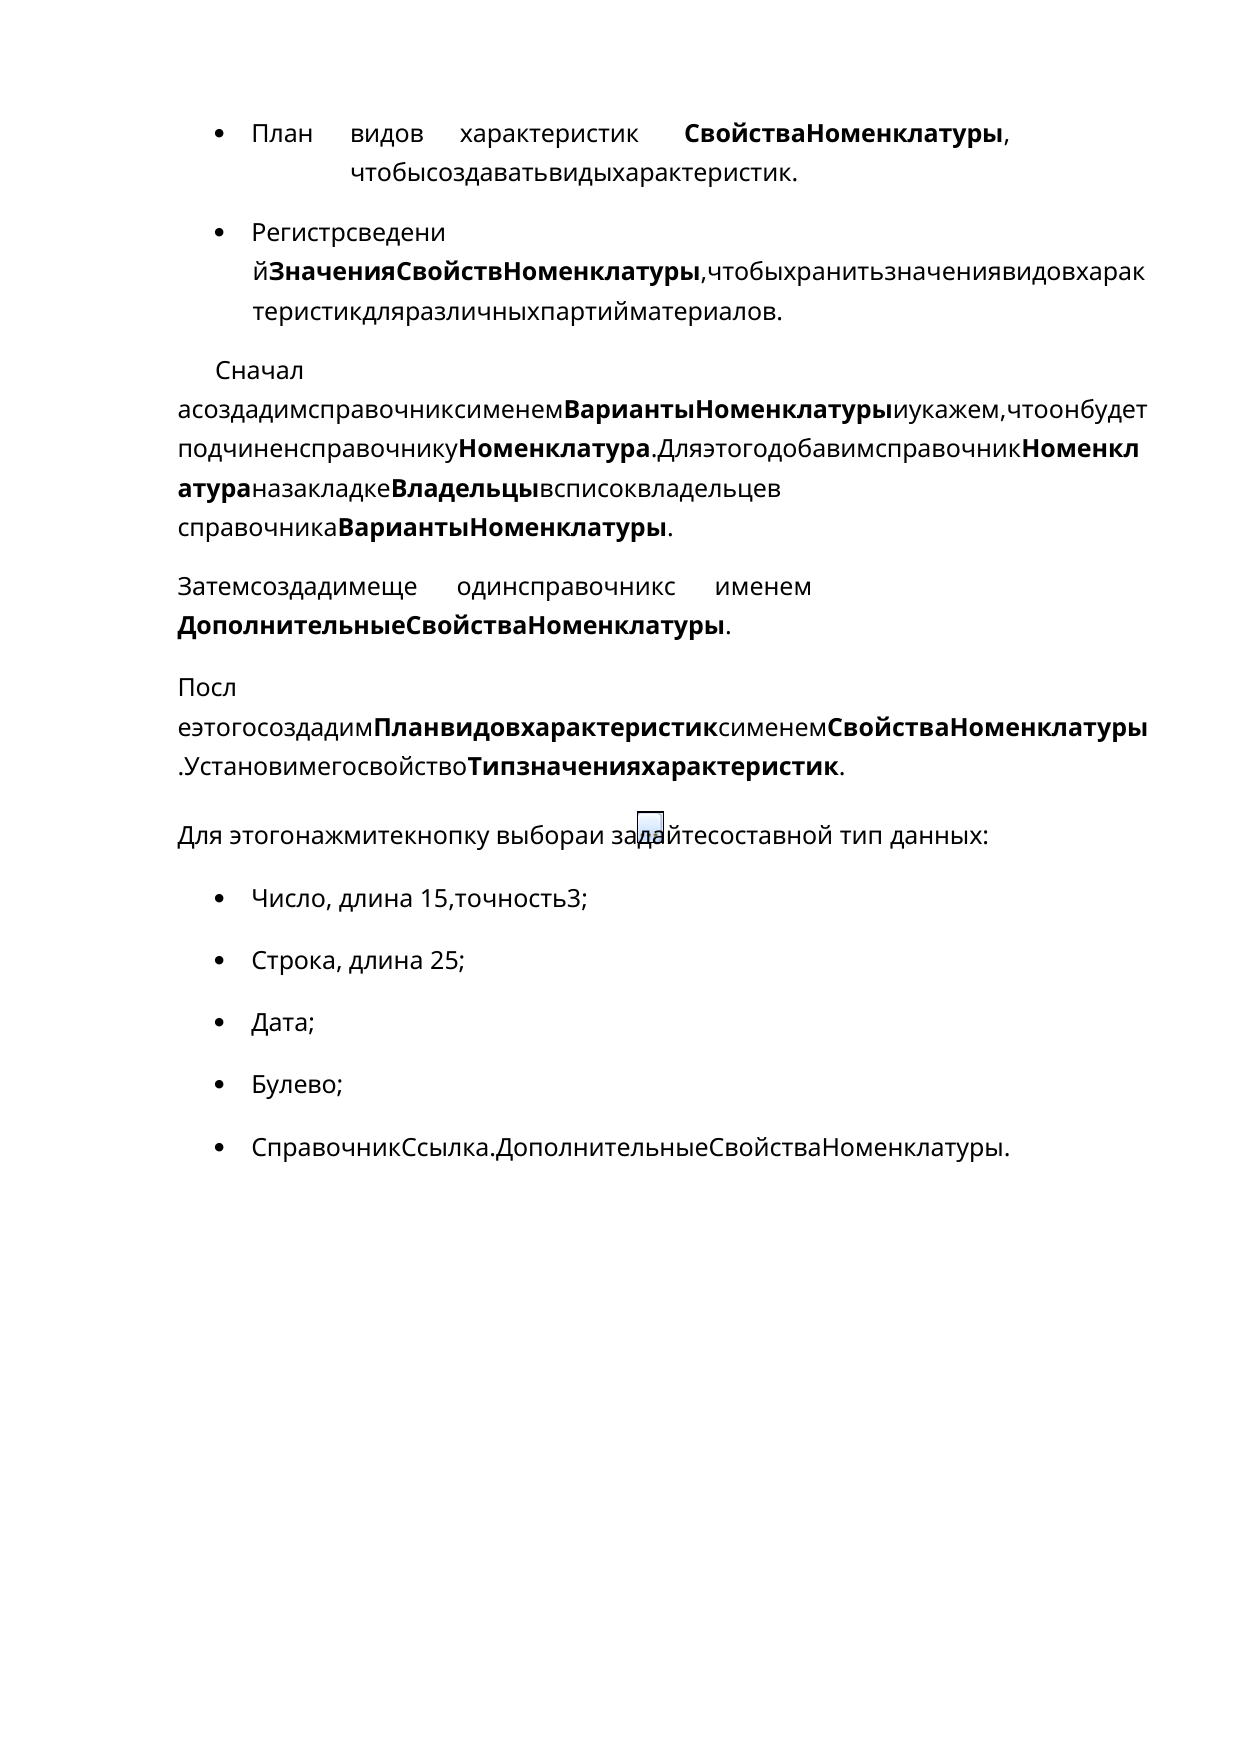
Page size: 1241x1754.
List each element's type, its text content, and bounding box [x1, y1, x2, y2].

list Строка, длина 25; [215, 943, 1163, 977]
text СначаласоздадимсправочниксименемВариантыНоменклатурыиукажем,чтоонбудетподчиненсправочникуНоменклатура.ДляэтогодобавимсправочникНоменклатураназакладкеВладельцывсписоквладельцев справочникаВариантыНоменклатуры. [177, 353, 1152, 543]
list Булево; [215, 1067, 1163, 1101]
text Затемсоздадимеще одинсправочникс именем [177, 569, 1163, 603]
picture [638, 813, 663, 818]
text ПослеэтогосоздадимПланвидовхарактеристиксименемСвойстваНоменклатуры.УстановимегосвойствоТипзначенияхарактеристик. [177, 670, 1152, 782]
list Число, длина 15,точность3; [215, 880, 1163, 914]
text Для этогонажмитекнопку выбораи задайтесоставной тип данных: [177, 818, 1163, 852]
list Дата; [215, 1005, 1163, 1039]
list План видов характеристик СвойстваНоменклатуры, чтобысоздаватьвидыхарактеристик. [215, 116, 1152, 189]
list СправочникСсылка.ДополнительныеСвойстваНоменклатуры. [215, 1129, 1163, 1163]
subtitle ДополнительныеСвойстваНоменклатуры. [177, 608, 1163, 642]
list РегистрсведенийЗначенияСвойствНоменклатуры,чтобыхранитьзначениявидовхарактеристикдляразличныхпартийматериалов. [215, 215, 1152, 327]
